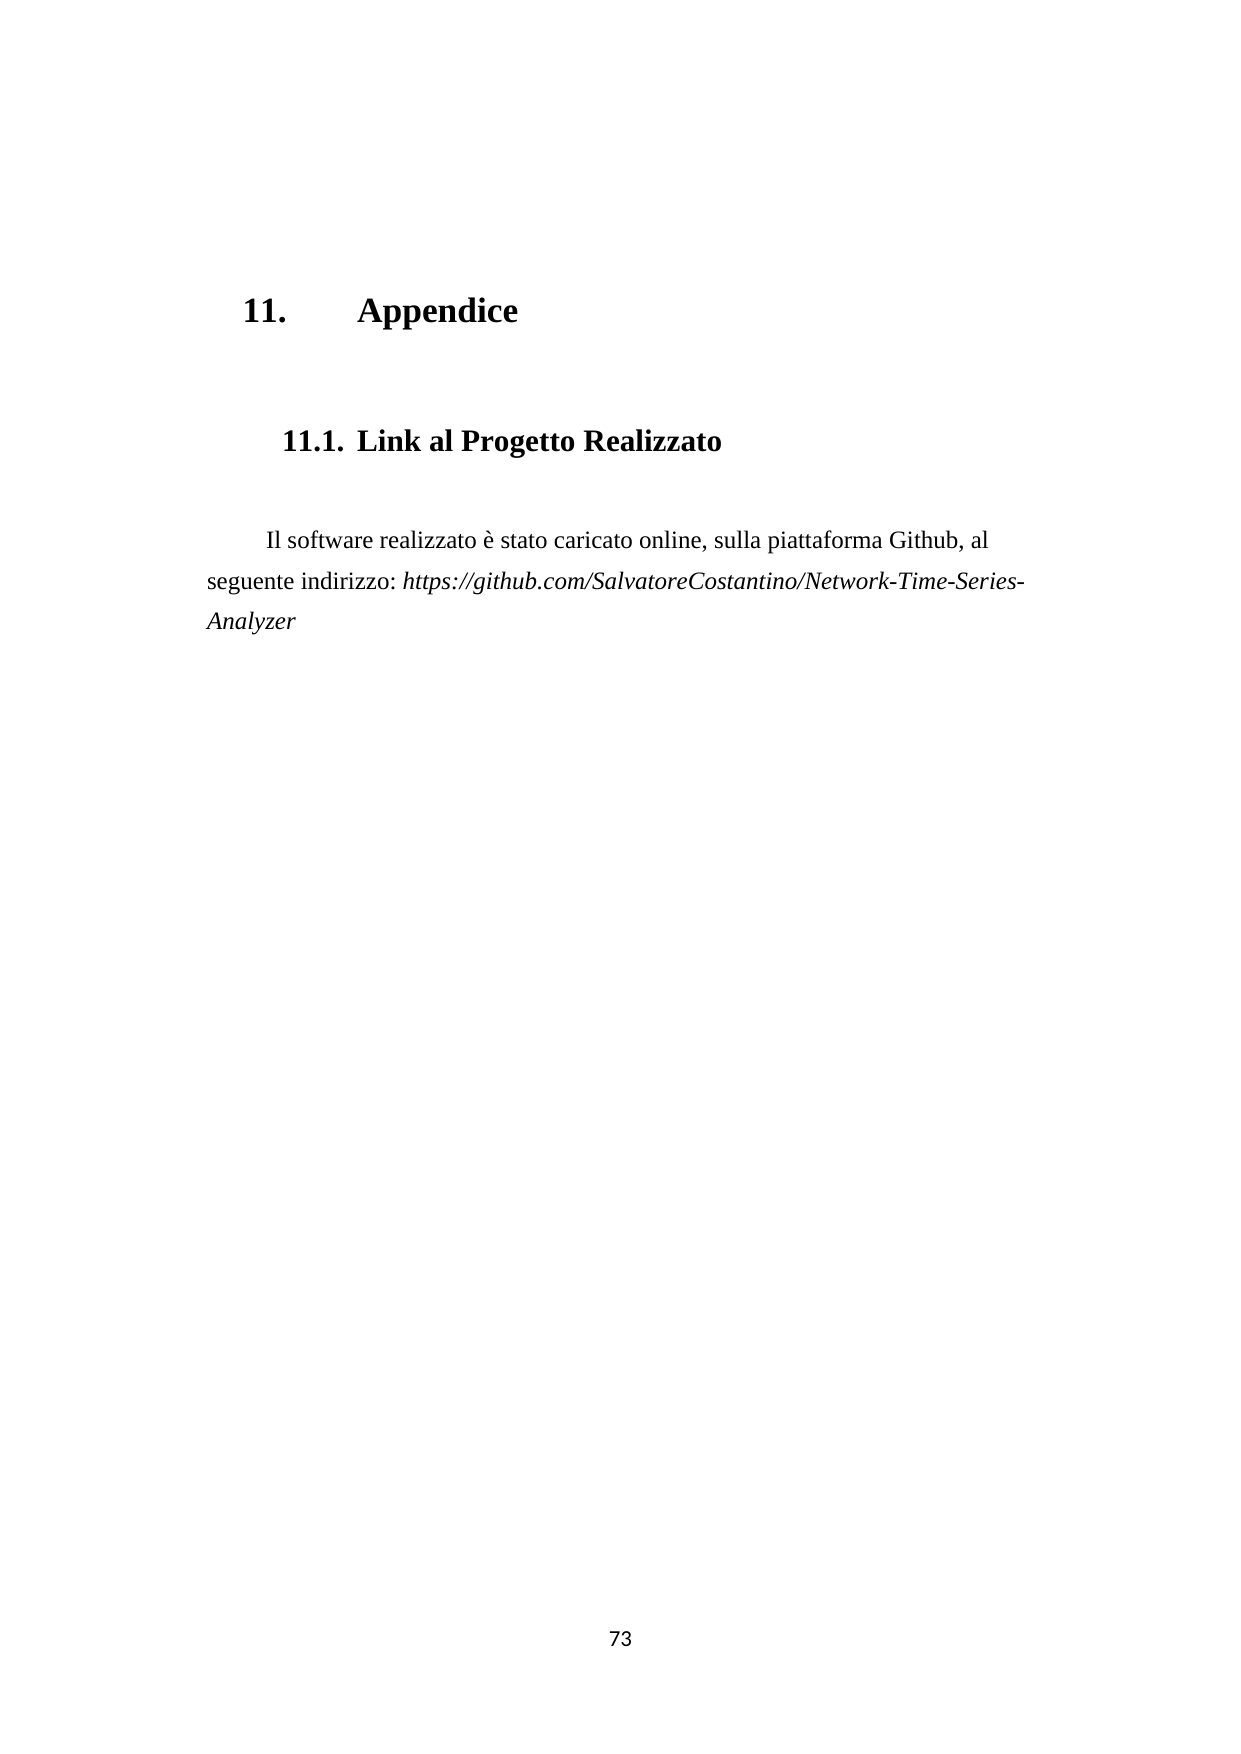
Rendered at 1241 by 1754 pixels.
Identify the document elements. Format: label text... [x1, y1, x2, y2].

text Il software realizzato è stato caricato online, sulla piattaforma Github, al seguente indirizzo: https://github.com/SalvatoreCostantino/Network-Time-Series-Analyzer [207, 526, 1033, 635]
subtitle Link al Progetto Realizzato [282, 422, 1033, 458]
subtitle Appendice [242, 290, 1033, 331]
